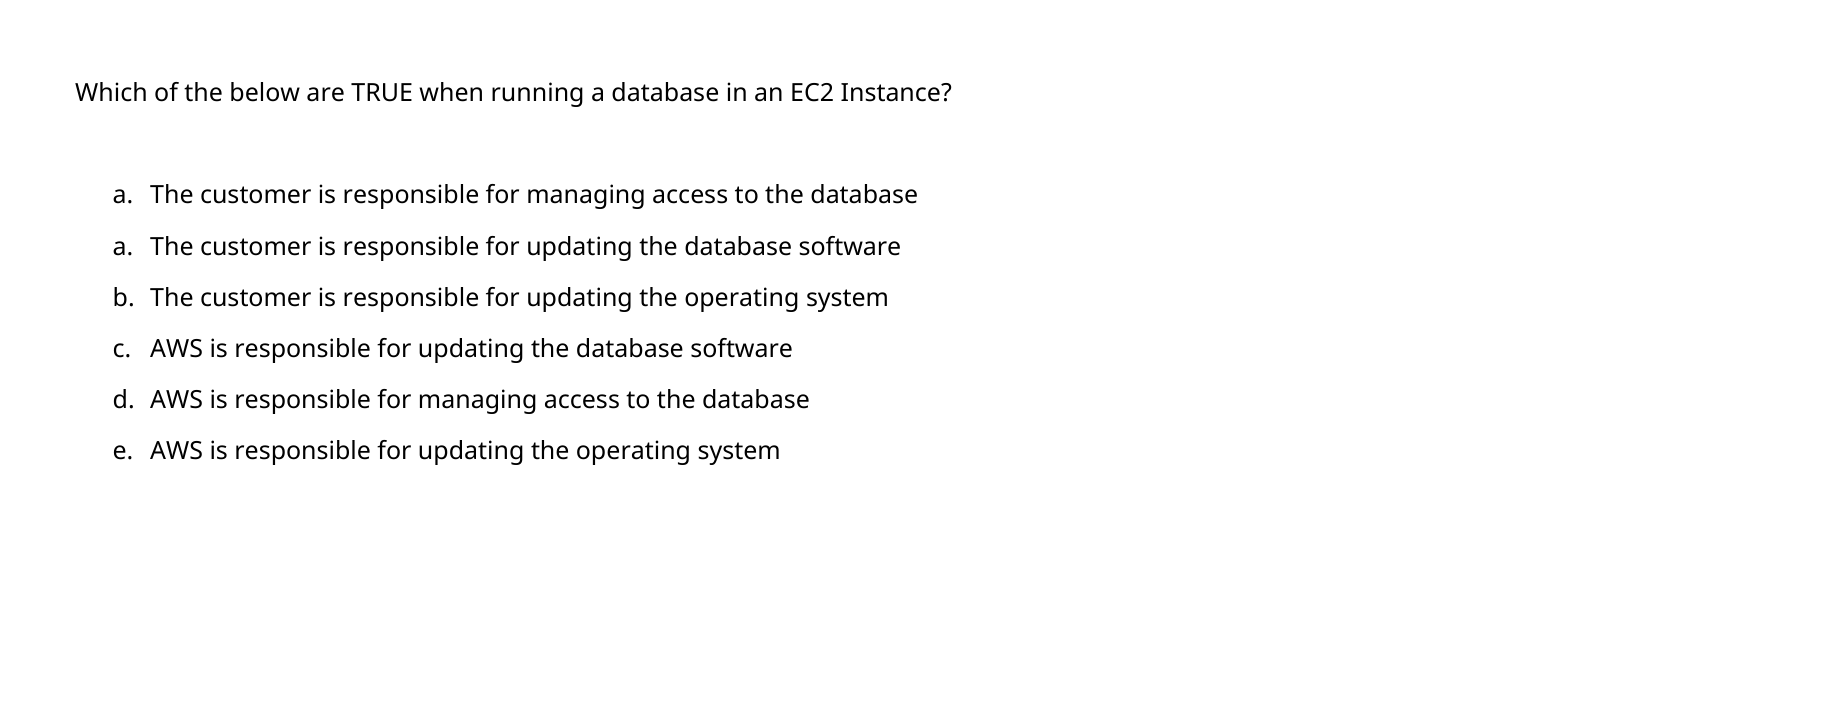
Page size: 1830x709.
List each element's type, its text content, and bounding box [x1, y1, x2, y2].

list The customer is responsible for updating the operating system [112, 279, 1754, 313]
list The customer is responsible for managing access to the database [112, 177, 1754, 211]
list AWS is responsible for updating the database software [112, 330, 1754, 364]
list AWS is responsible for updating the operating system [112, 432, 1754, 466]
text Which of the below are TRUE when running a database in an EC2 Instance? [75, 75, 1754, 109]
list The customer is responsible for updating the database software [112, 228, 1754, 262]
list AWS is responsible for managing access to the database [112, 381, 1754, 415]
